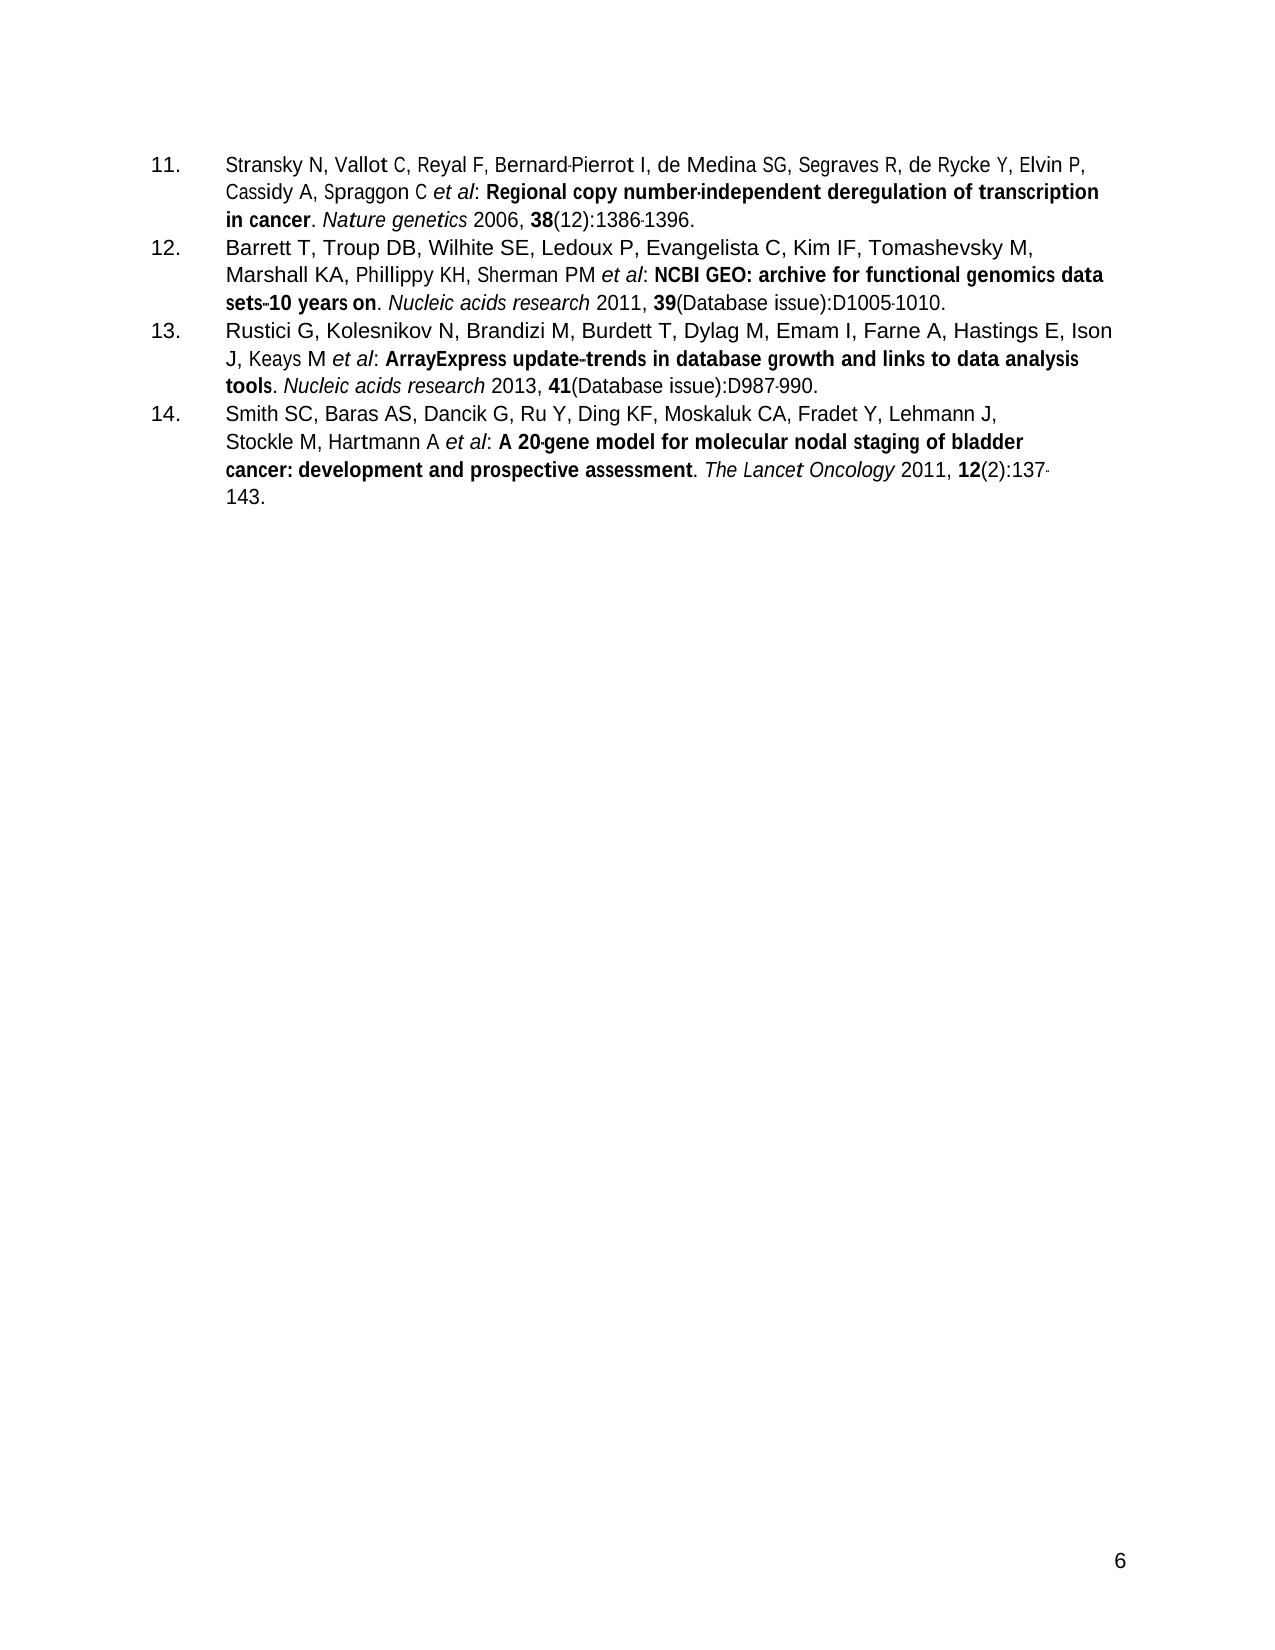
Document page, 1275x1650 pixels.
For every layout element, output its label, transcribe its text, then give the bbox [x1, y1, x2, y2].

list Smith SC, Baras AS, Dancik G, Ru Y, Ding KF, Moskaluk CA, Fradet Y, Lehmann J, Stockle M, Hartmann A et al: A 20-­‐gene model for molecular nodal staging of bladder cancer: development and prospective assessment. The Lancet Oncology 2011, 12(2):137-­‐143. [151, 401, 1061, 509]
list Rustici G, Kolesnikov N, Brandizi M, Burdett T, Dylag M, Emam I, Farne A, Hastings E, Ison J, Keays M et al: ArrayExpress update-­‐-­‐trends in database growth and links to data analysis tools. Nucleic acids research 2013, 41(Database issue):D987-­‐990. [151, 318, 1126, 398]
list Barrett T, Troup DB, Wilhite SE, Ledoux P, Evangelista C, Kim IF, Tomashevsky M, Marshall KA, Phillippy KH, Sherman PM et al: NCBI GEO: archive for functional genomics data sets-­‐-­‐10 years on. Nucleic acids research 2011, 39(Database issue):D1005-­‐1010. [151, 235, 1112, 315]
list Stransky N, Vallot C, Reyal F, Bernard-­‐Pierrot I, de Medina SG, Segraves R, de Rycke Y, Elvin P, Cassidy A, Spraggon C et al: Regional copy number-­‐independent deregulation of transcription in cancer. Nature genetics 2006, 38(12):1386-­‐1396. [151, 151, 1107, 232]
